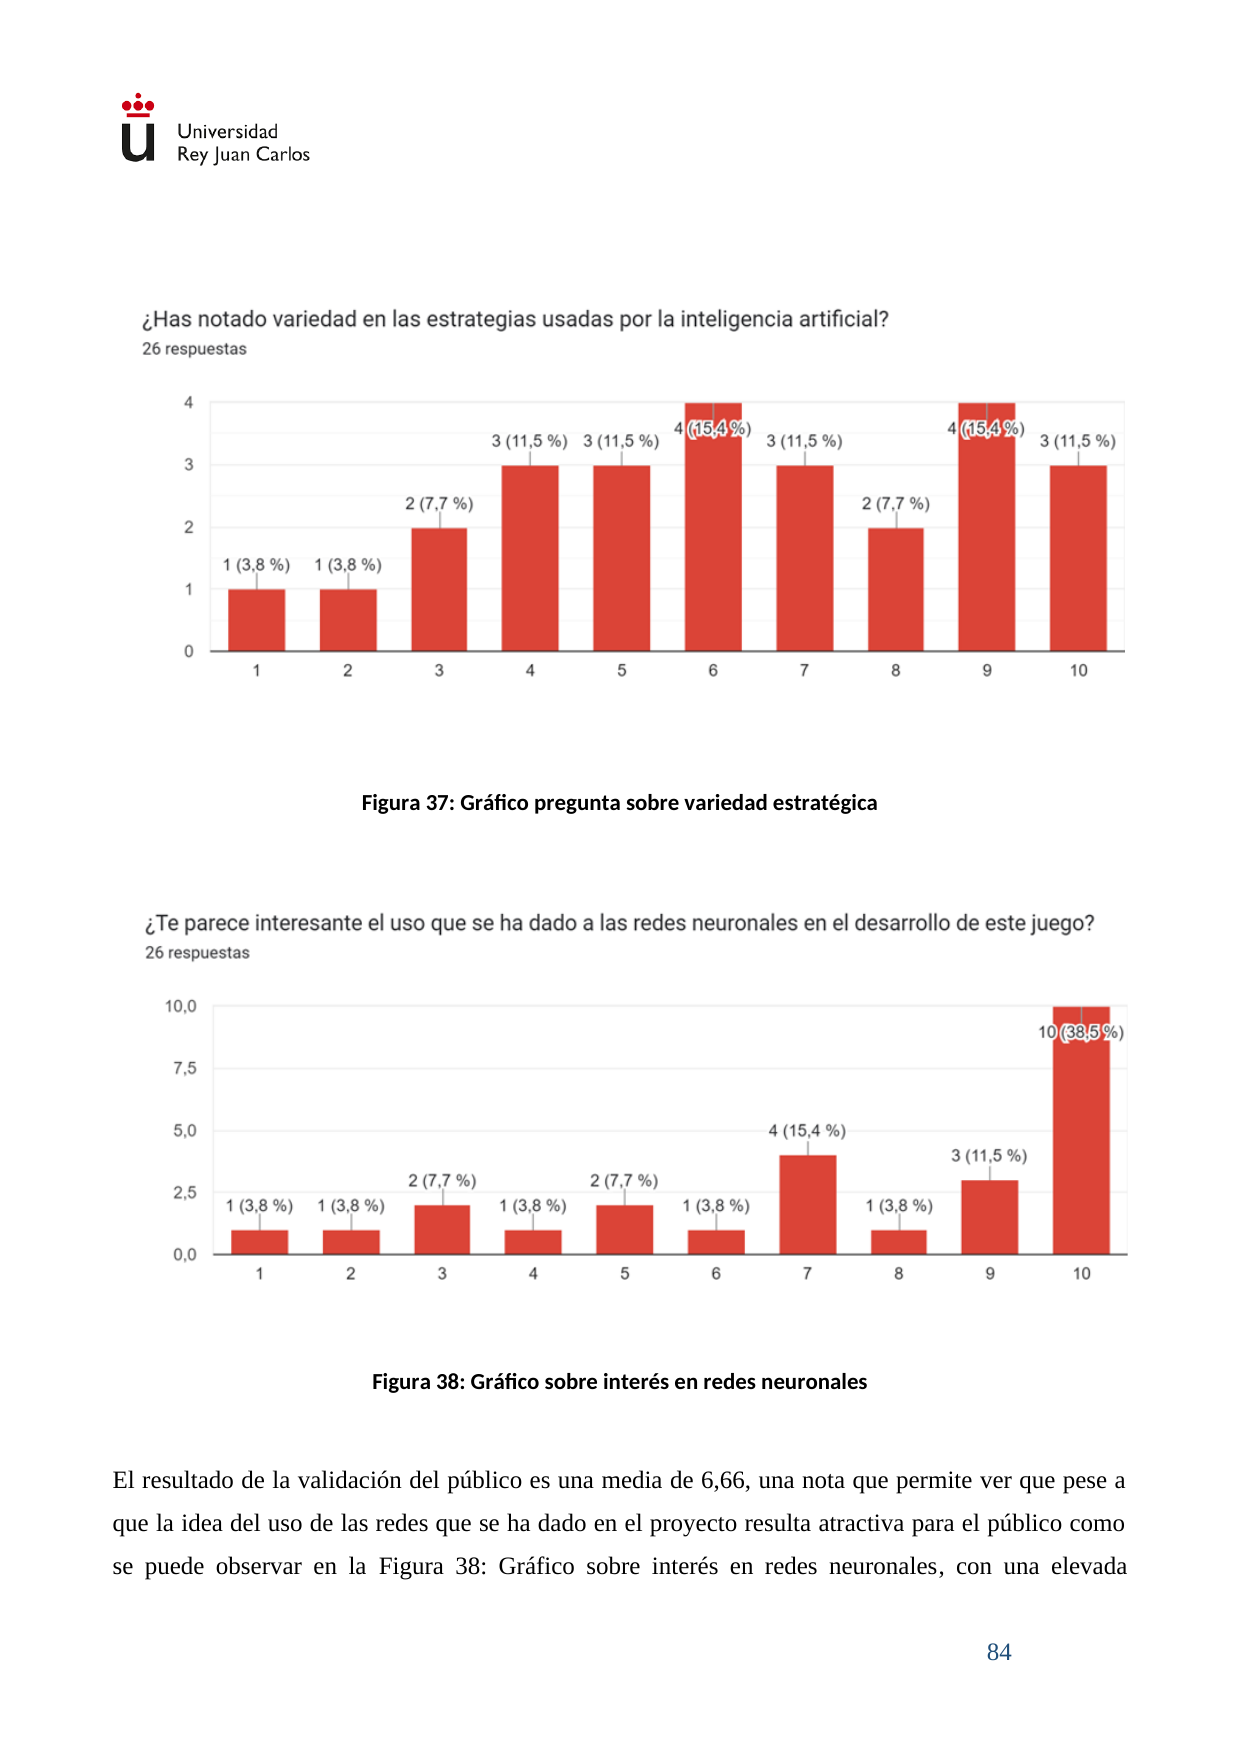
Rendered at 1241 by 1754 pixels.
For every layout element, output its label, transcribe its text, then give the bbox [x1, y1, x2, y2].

picture [109, 272, 1125, 755]
picture [112, 88, 317, 174]
picture [112, 875, 1128, 1358]
